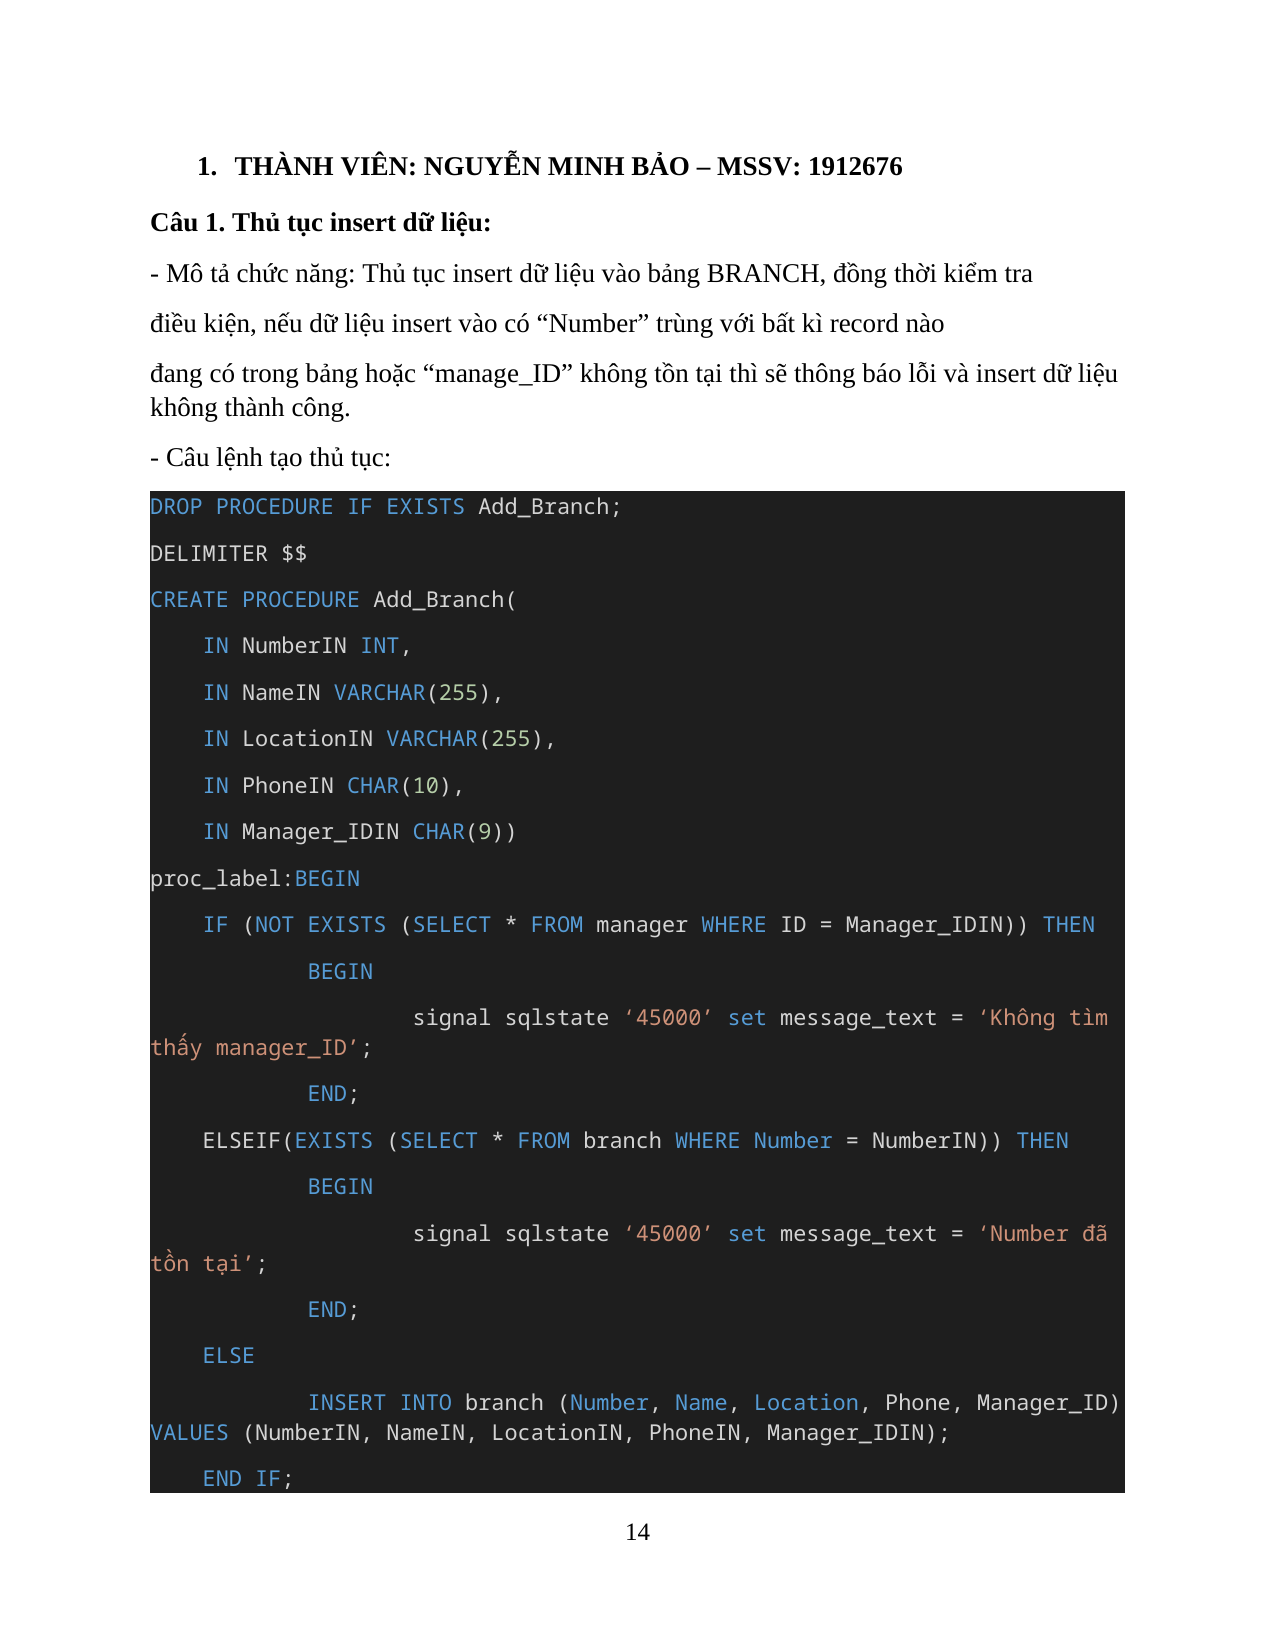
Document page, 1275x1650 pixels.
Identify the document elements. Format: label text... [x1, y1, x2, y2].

text signal sqlstate ‘45000’ set message_text = ‘Không tìm thấy manager_ID’; [150, 1002, 1125, 1062]
text - Mô tả chức năng: Thủ tục insert dữ liệu vào bảng BRANCH, đồng thời kiểm tra [150, 257, 1125, 288]
text IN NumberIN INT, [150, 631, 1125, 660]
text ELSEIF(EXISTS (SELECT * FROM branch WHERE Number = NumberIN)) THEN [150, 1125, 1125, 1155]
text END IF; [150, 1463, 1125, 1493]
text END; [150, 1294, 1125, 1324]
text DROP PROCEDURE IF EXISTS Add_Branch; [150, 491, 1125, 521]
text IN NameIN VARCHAR(255), [150, 677, 1125, 707]
text IF (NOT EXISTS (SELECT * FROM manager WHERE ID = Manager_IDIN)) THEN [150, 909, 1125, 939]
text INSERT INTO branch (Number, Name, Location, Phone, Manager_ID) VALUES (NumberIN, NameIN, LocationIN, PhoneIN, Manager_IDIN); [150, 1387, 1125, 1447]
text signal sqlstate ‘45000’ set message_text = ‘Number đã tồn tại’; [150, 1218, 1125, 1277]
text proc_label:BEGIN [150, 863, 1125, 893]
text END; [150, 1078, 1125, 1108]
text - Câu lệnh tạo thủ tục: [150, 441, 1125, 472]
text Câu 1. Thủ tục insert dữ liệu: [150, 207, 1125, 238]
text BEGIN [150, 956, 1125, 986]
text IN LocationIN VARCHAR(255), [150, 723, 1125, 753]
text CREATE PROCEDURE Add_Branch( [150, 584, 1125, 614]
text DELIMITER $$ [150, 538, 1125, 567]
text đang có trong bảng hoặc “manage_ID” không tồn tại thì sẽ thông báo lỗi và insert dữ liệu không thành công. [150, 357, 1125, 422]
text IN Manager_IDIN CHAR(9)) [150, 816, 1125, 846]
text ELSE [150, 1341, 1125, 1370]
text BEGIN [150, 1171, 1125, 1201]
text IN PhoneIN CHAR(10), [150, 770, 1125, 800]
text điều kiện, nếu dữ liệu insert vào có “Number” trùng với bất kì record nào [150, 307, 1125, 338]
subtitle THÀNH VIÊN: NGUYỄN MINH BẢO – MSSV: 1912676 [197, 150, 1125, 181]
